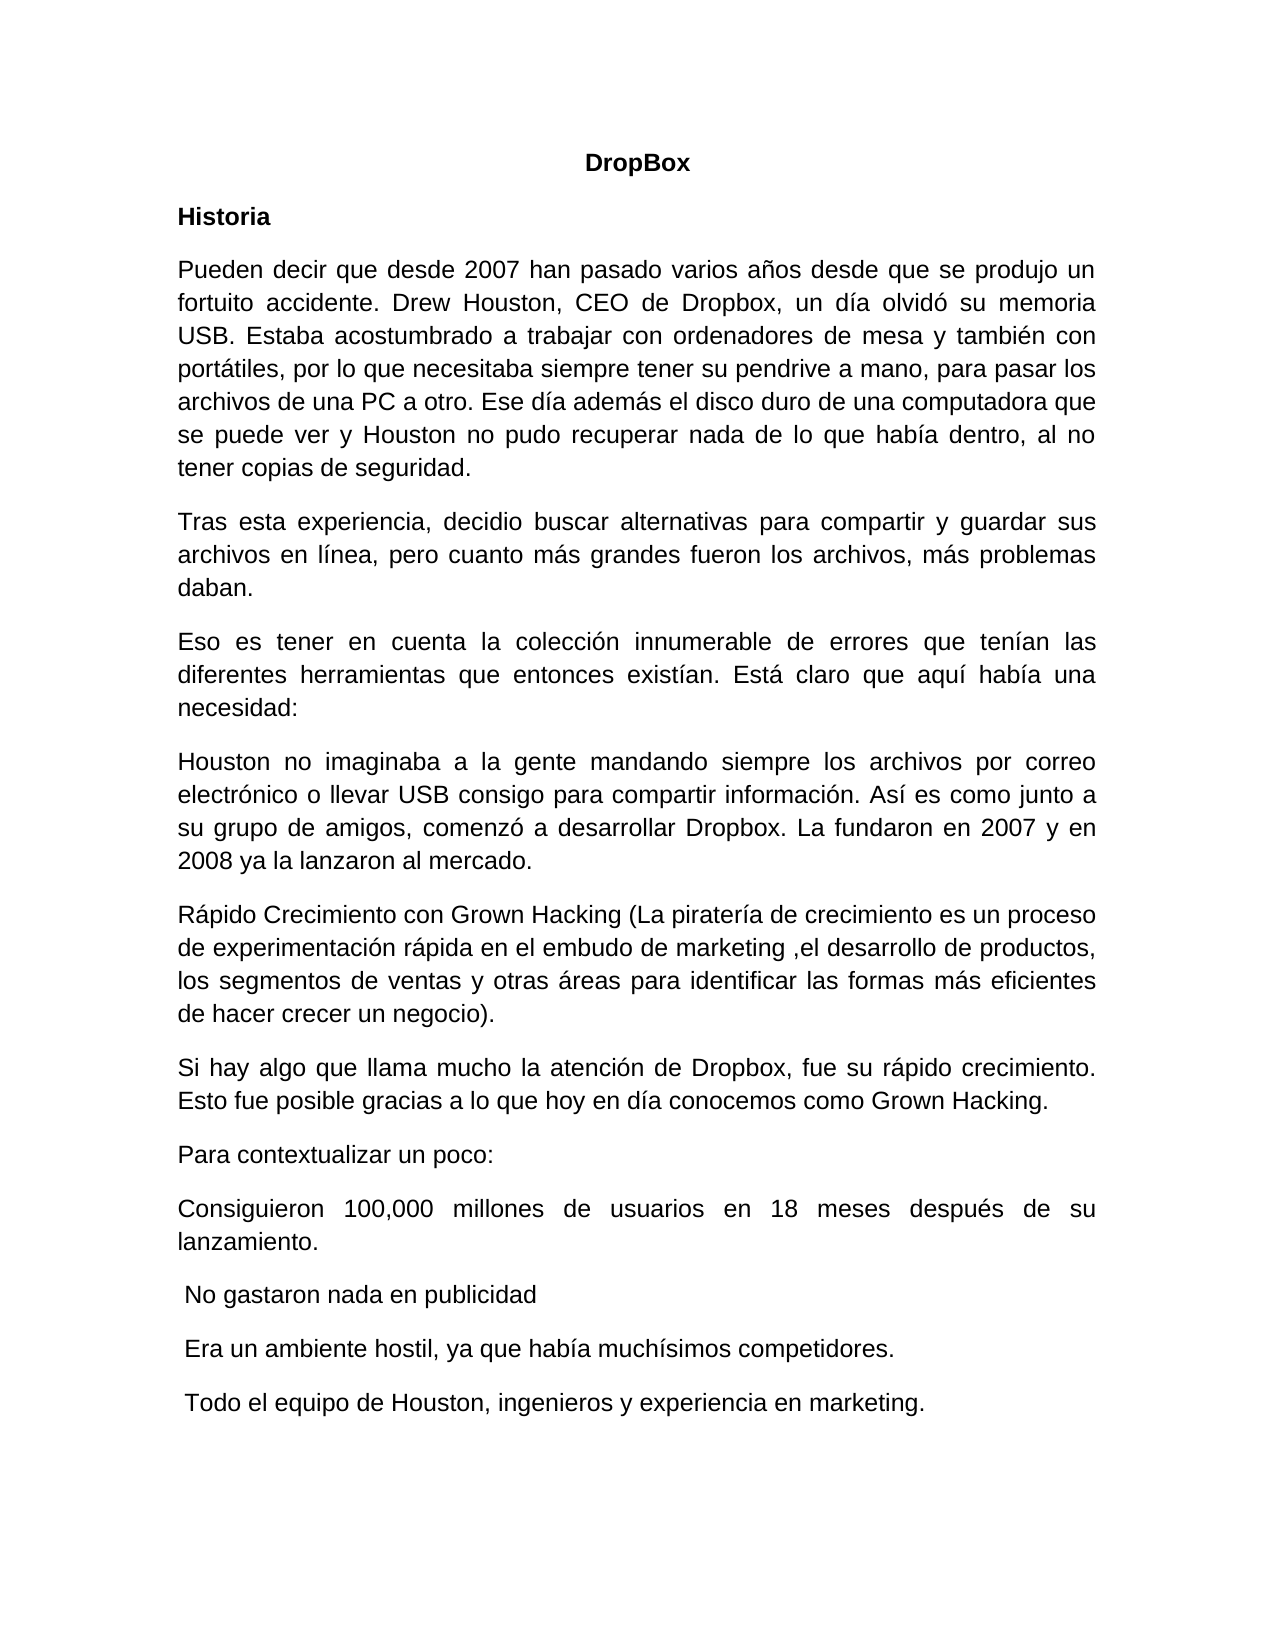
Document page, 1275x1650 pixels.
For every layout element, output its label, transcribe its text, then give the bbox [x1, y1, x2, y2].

text Eso es tener en cuenta la colección innumerable de errores que tenían las diferentes herramientas que entonces existían. Está claro que aquí había una necesidad: [177, 627, 1098, 722]
text Rápido Crecimiento con Grown Hacking (La piratería de crecimiento es un proceso de experimentación rápida en el embudo de marketing ,el desarrollo de productos, los segmentos de ventas y otras áreas para identificar las formas más eficientes de hacer crecer un negocio). [177, 900, 1098, 1028]
text Houston no imaginaba a la gente mandando siempre los archivos por correo electrónico o llevar USB consigo para compartir información. Así es como junto a su grupo de amigos, comenzó a desarrollar Dropbox. La fundaron en 2007 y en 2008 ya la lanzaron al mercado. [177, 747, 1098, 875]
text Era un ambiente hostil, ya que había muchísimos competidores. [177, 1334, 1098, 1363]
text Si hay algo que llama mucho la atención de Dropbox, fue su rápido crecimiento. Esto fue posible gracias a lo que hoy en día conocemos como Grown Hacking. [177, 1053, 1098, 1115]
text Para contextualizar un poco: [177, 1140, 1098, 1168]
text Pueden decir que desde 2007 han pasado varios años desde que se produjo un fortuito accidente. Drew Houston, CEO de Dropbox, un día olvidó su memoria USB. Estaba acostumbrado a trabajar con ordenadores de mesa y también con portátiles, por lo que necesitaba siempre tener su pendrive a mano, para pasar los archivos de una PC a otro. Ese día además el disco duro de una computadora que se puede ver y Houston no pudo recuperar nada de lo que había dentro, al no tener copias de seguridad. [177, 255, 1098, 482]
text No gastaron nada en publicidad [177, 1281, 1098, 1309]
text Consiguieron 100,000 millones de usuarios en 18 meses después de su lanzamiento. [177, 1194, 1098, 1255]
text Historia [177, 201, 1098, 230]
text Todo el equipo de Houston, ingenieros y experiencia en marketing. [177, 1388, 1098, 1417]
text Tras esta experiencia, decidio buscar alternativas para compartir y guardar sus archivos en línea, pero cuanto más grandes fueron los archivos, más problemas daban. [177, 507, 1098, 602]
text DropBox [177, 148, 1098, 176]
